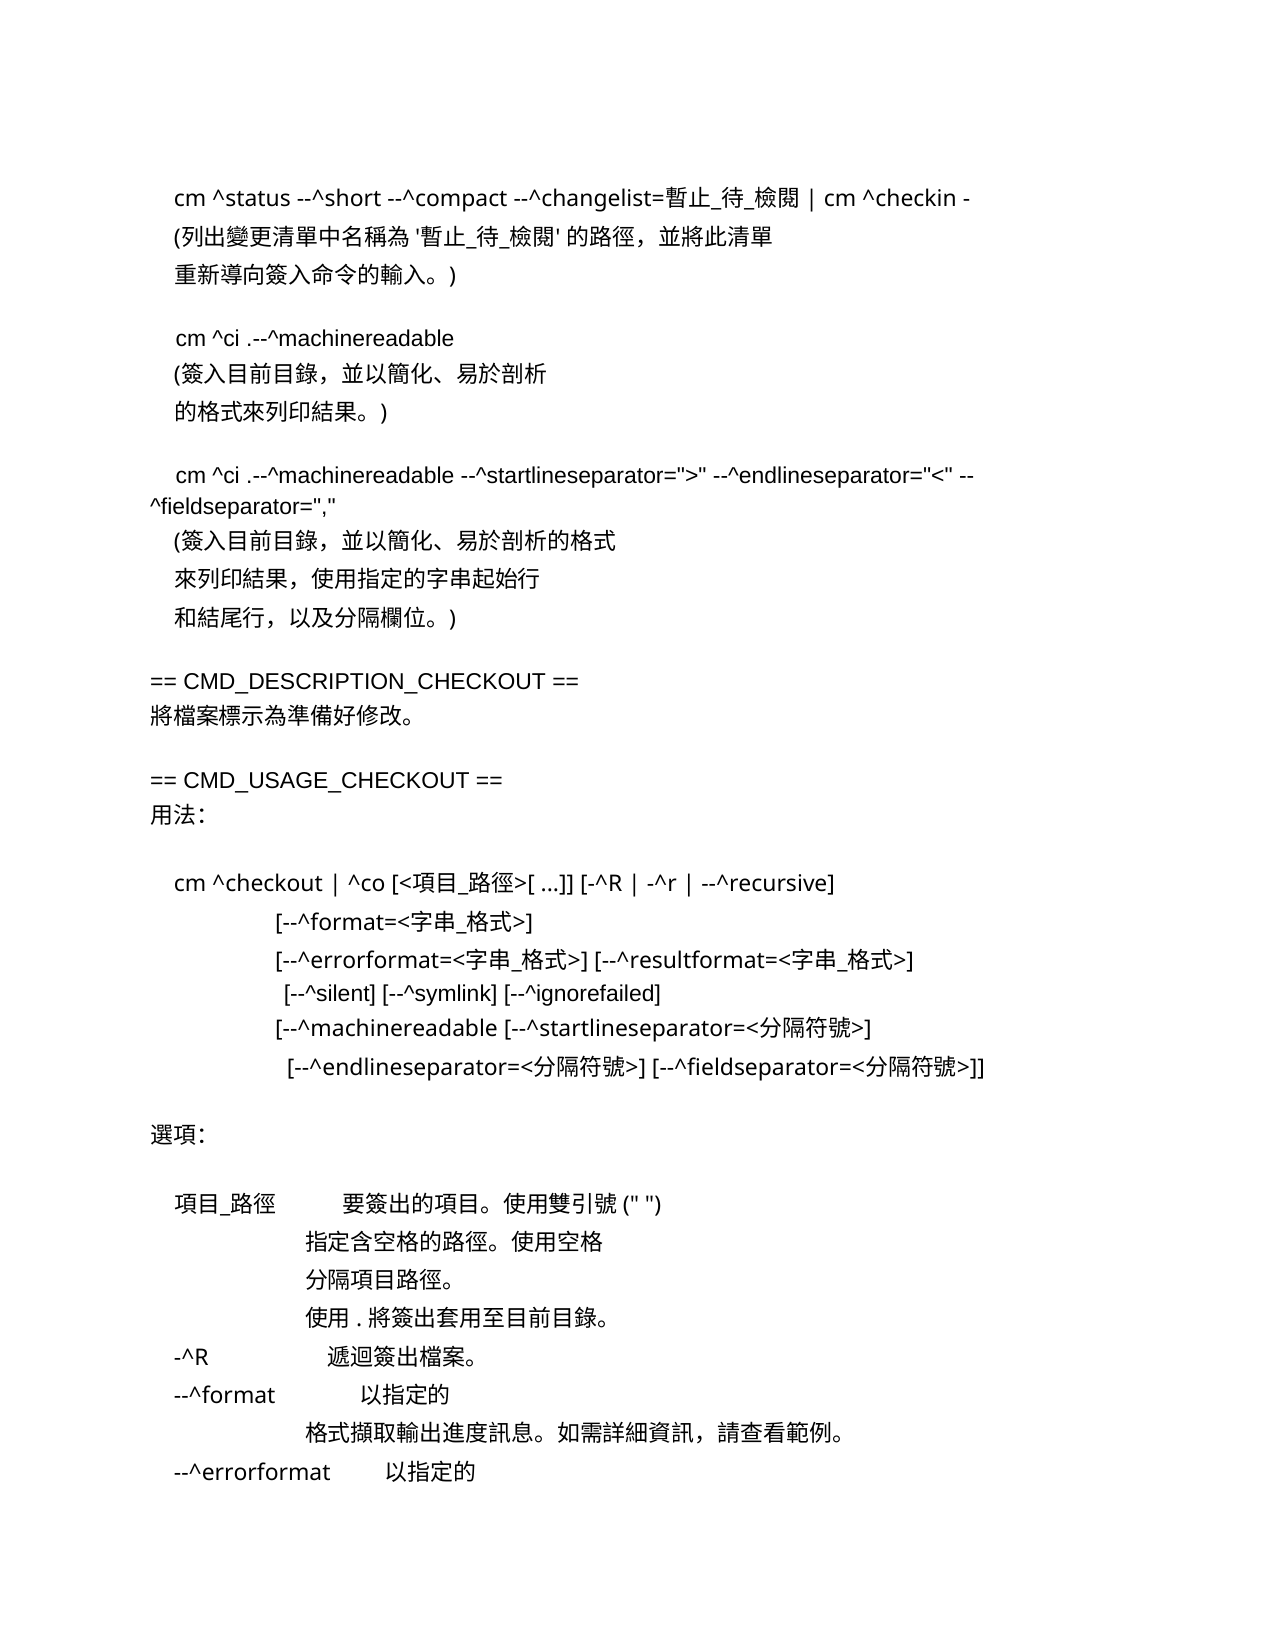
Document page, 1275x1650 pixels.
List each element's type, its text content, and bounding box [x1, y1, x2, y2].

text 重新導向簽入命令的輸入。) [150, 257, 1125, 290]
text 項目_路徑 要簽出的項目。使用雙引號 (" ") [150, 1186, 1125, 1219]
text == CMD_USAGE_CHECKOUT == [150, 767, 1125, 793]
text 的格式來列印結果。) [150, 394, 1125, 427]
text [--^errorformat=<字串_格式>] [--^resultformat=<字串_格式>] [150, 942, 1125, 975]
text 格式擷取輸出進度訊息。如需詳細資訊，請查看範例。 [150, 1415, 1125, 1448]
text 來列印結果，使用指定的字串起始行 [150, 561, 1125, 594]
text --^format 以指定的 [150, 1377, 1125, 1410]
text cm ^status --^short --^compact --^changelist=暫止_待_檢閱 | cm ^checkin - [150, 180, 1125, 213]
text 和結尾行，以及分隔欄位。) [150, 599, 1125, 633]
text 指定含空格的路徑。使用空格 [150, 1224, 1125, 1257]
text == CMD_DESCRIPTION_CHECKOUT == [150, 668, 1125, 694]
text cm ^ci .--^machinereadable [150, 325, 1125, 352]
text --^errorformat 以指定的 [150, 1453, 1125, 1487]
text (簽入目前目錄，並以簡化、易於剖析 [150, 356, 1125, 389]
text cm ^checkout | ^co [<項目_路徑>[ ...]] [-^R | -^r | --^recursive] [150, 865, 1125, 898]
text 將檔案標示為準備好修改。 [150, 698, 1125, 731]
text [--^format=<字串_格式>] [150, 903, 1125, 937]
text [--^silent] [--^symlink] [--^ignorefailed] [150, 980, 1125, 1006]
text (列出變更清單中名稱為 '暫止_待_檢閱' 的路徑，並將此清單 [150, 218, 1125, 252]
text 分隔項目路徑。 [150, 1262, 1125, 1295]
text [--^machinereadable [--^startlineseparator=<分隔符號>] [150, 1010, 1125, 1044]
text [--^endlineseparator=<分隔符號>] [--^fieldseparator=<分隔符號>]] [150, 1049, 1125, 1082]
text 使用 . 將簽出套用至目前目錄。 [150, 1300, 1125, 1334]
text cm ^ci .--^machinereadable --^startlineseparator=">" --^endlineseparator="<" --^fieldseparator="," [150, 462, 1125, 519]
text 選項： [150, 1117, 1125, 1150]
text (簽入目前目錄，並以簡化、易於剖析的格式 [150, 523, 1125, 556]
text 用法： [150, 797, 1125, 830]
text -^R 遞迴簽出檔案。 [150, 1339, 1125, 1372]
